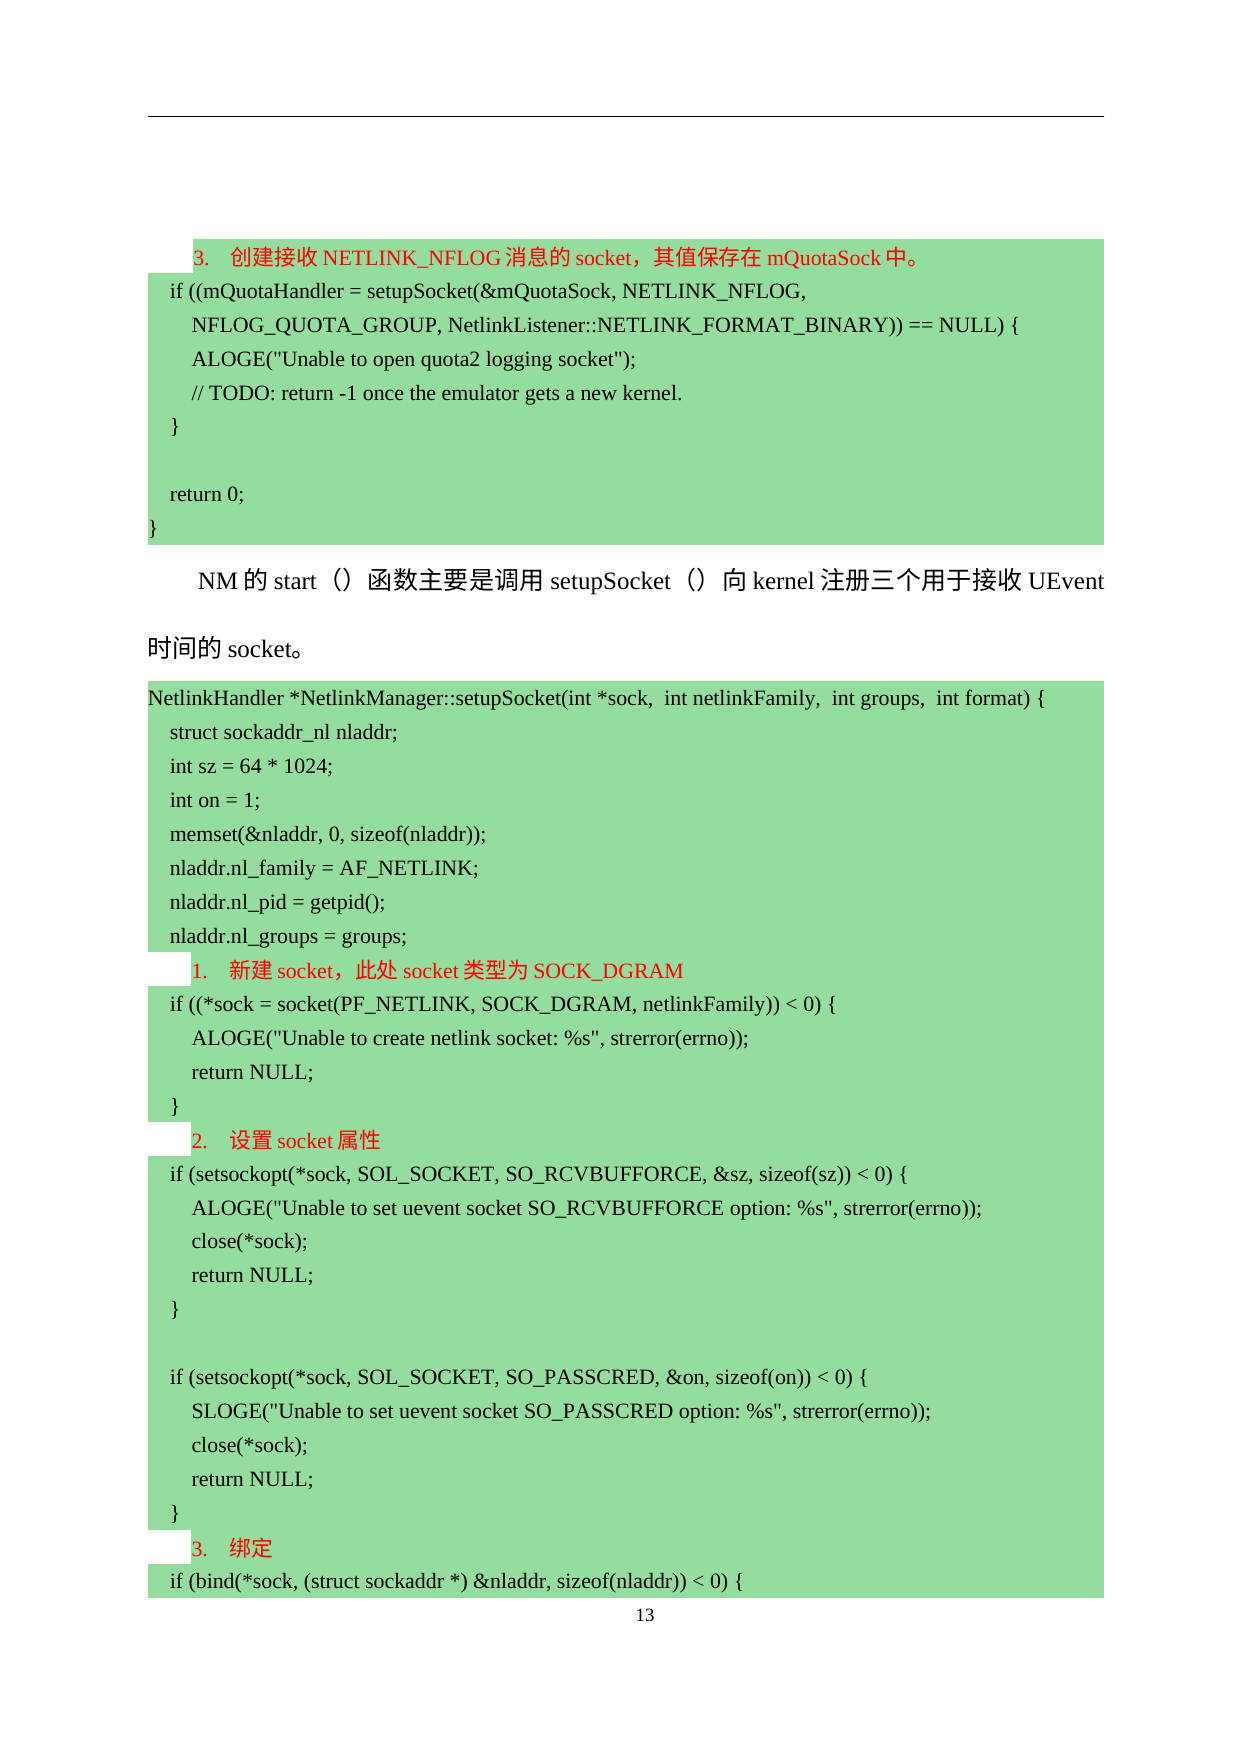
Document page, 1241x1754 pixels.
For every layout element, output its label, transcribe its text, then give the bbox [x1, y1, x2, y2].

list 创建接收NETLINK_NFLOG消息的socket，其值保存在mQuotaSock中。 [193, 239, 1104, 273]
text } [148, 511, 1104, 545]
text NetlinkHandler *NetlinkManager::setupSocket(int *sock, int netlinkFamily, int groups, int format) { [148, 681, 1104, 715]
list 设置socket属性 [191, 1122, 1104, 1156]
text close(*sock); [148, 1428, 1104, 1462]
text ALOGE("Unable to set uevent socket SO_RCVBUFFORCE option: %s", strerror(errno)); [148, 1190, 1104, 1224]
text close(*sock); [148, 1224, 1104, 1258]
list 新建socket，此处socket类型为SOCK_DGRAM [191, 952, 1104, 986]
text if (setsockopt(*sock, SOL_SOCKET, SO_PASSCRED, &on, sizeof(on)) < 0) { [148, 1360, 1104, 1394]
text return NULL; [148, 1462, 1104, 1496]
text NM的start（）函数主要是调用setupSocket（）向kernel注册三个用于接收UEvent时间的socket。 [148, 545, 1104, 681]
text struct sockaddr_nl nladdr; [148, 715, 1104, 749]
text return NULL; [148, 1054, 1104, 1088]
text } [148, 1496, 1104, 1530]
text return NULL; [148, 1258, 1104, 1292]
text if (bind(*sock, (struct sockaddr *) &nladdr, sizeof(nladdr)) < 0) { [148, 1564, 1104, 1598]
text // TODO: return -1 once the emulator gets a new kernel. [148, 375, 1104, 409]
text int on = 1; [148, 783, 1104, 817]
text return 0; [148, 477, 1104, 511]
text } [148, 1088, 1104, 1122]
text } [148, 409, 1104, 443]
text nladdr.nl_pid = getpid(); [148, 884, 1104, 918]
text int sz = 64 * 1024; [148, 749, 1104, 783]
text ALOGE("Unable to open quota2 logging socket"); [148, 341, 1104, 375]
text NFLOG_QUOTA_GROUP, NetlinkListener::NETLINK_FORMAT_BINARY)) == NULL) { [148, 307, 1104, 341]
text if ((mQuotaHandler = setupSocket(&mQuotaSock, NETLINK_NFLOG, [148, 273, 1104, 307]
text if ((*sock = socket(PF_NETLINK, SOCK_DGRAM, netlinkFamily)) < 0) { [148, 986, 1104, 1020]
list 绑定 [191, 1530, 1104, 1564]
text SLOGE("Unable to set uevent socket SO_PASSCRED option: %s", strerror(errno)); [148, 1394, 1104, 1428]
text if (setsockopt(*sock, SOL_SOCKET, SO_RCVBUFFORCE, &sz, sizeof(sz)) < 0) { [148, 1156, 1104, 1190]
text ALOGE("Unable to create netlink socket: %s", strerror(errno)); [148, 1020, 1104, 1054]
text nladdr.nl_groups = groups; [148, 918, 1104, 952]
text nladdr.nl_family = AF_NETLINK; [148, 851, 1104, 884]
text } [148, 1292, 1104, 1326]
text memset(&nladdr, 0, sizeof(nladdr)); [148, 817, 1104, 851]
